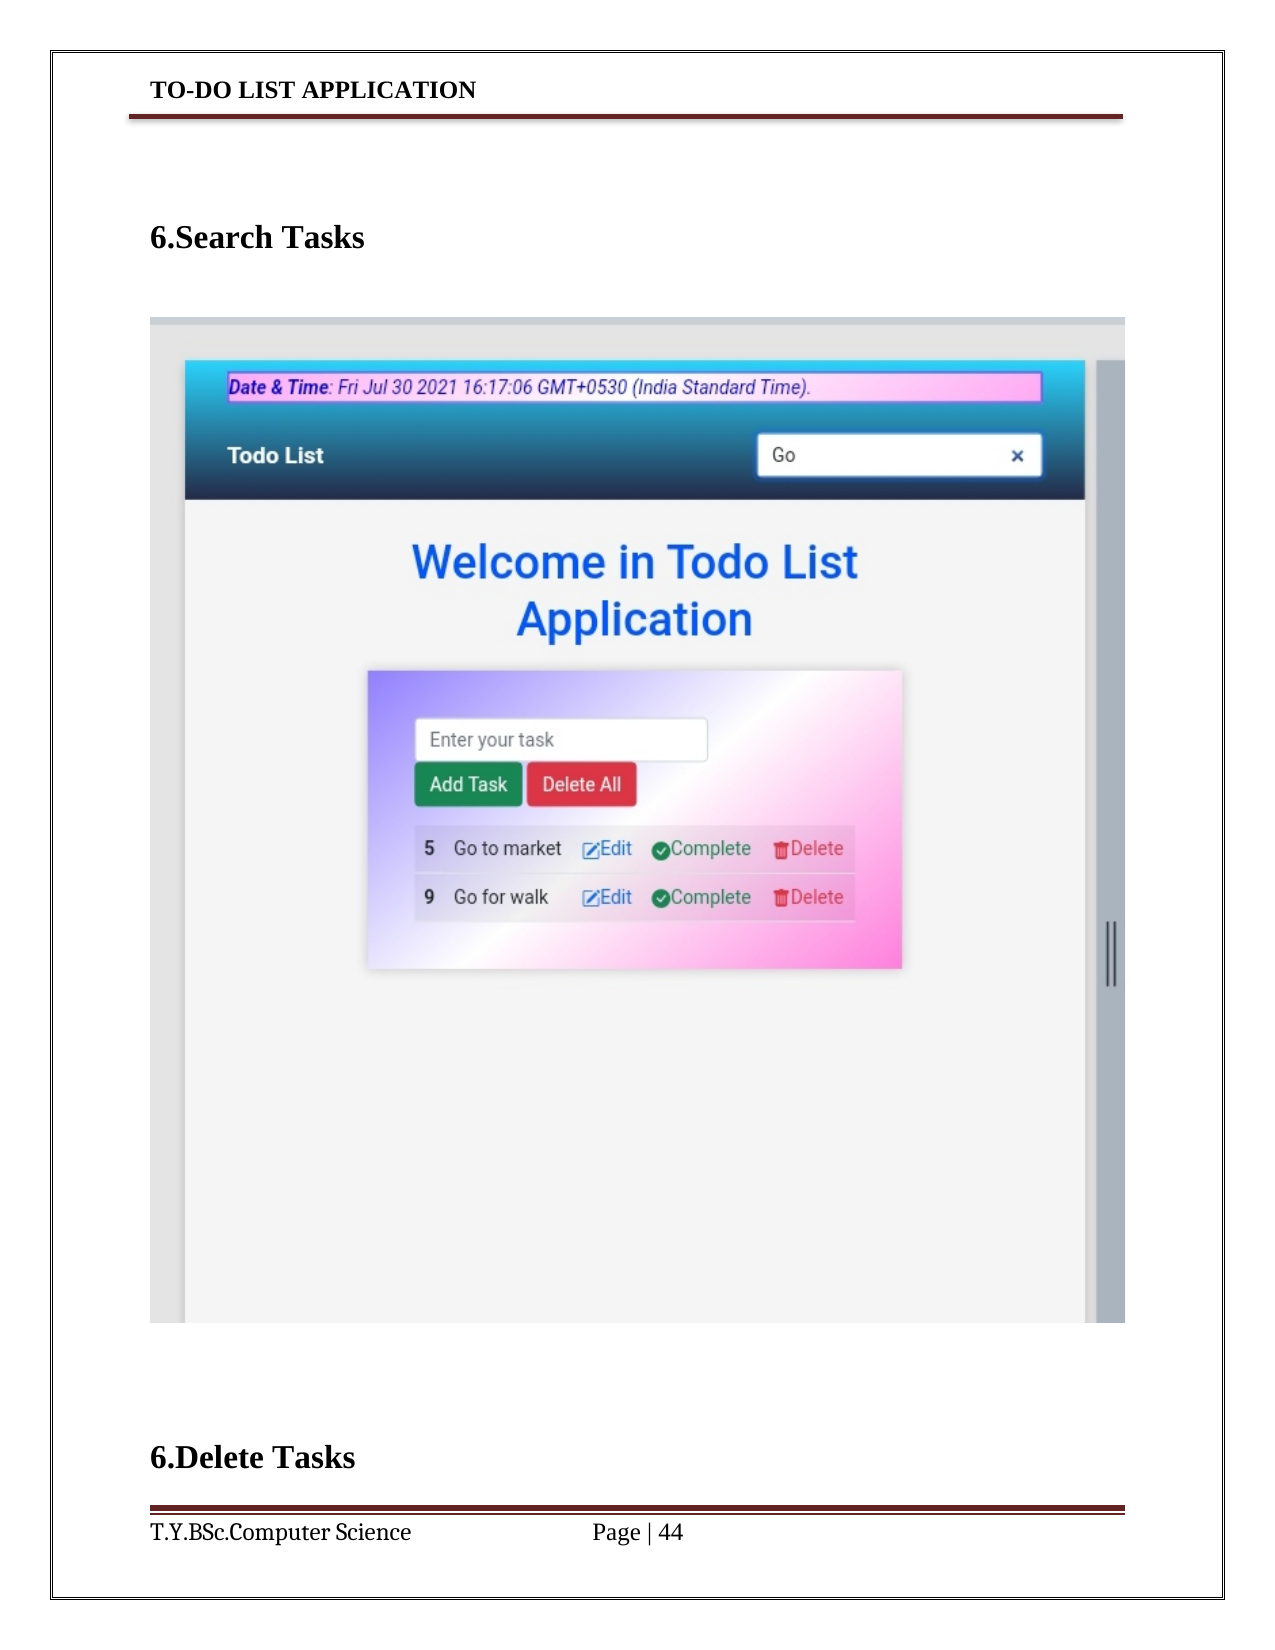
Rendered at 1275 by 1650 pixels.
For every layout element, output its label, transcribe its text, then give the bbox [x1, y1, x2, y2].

picture [150, 317, 1125, 1323]
text 6.Delete Tasks [150, 1437, 1125, 1476]
text 6.Search Tasks [150, 217, 1125, 255]
